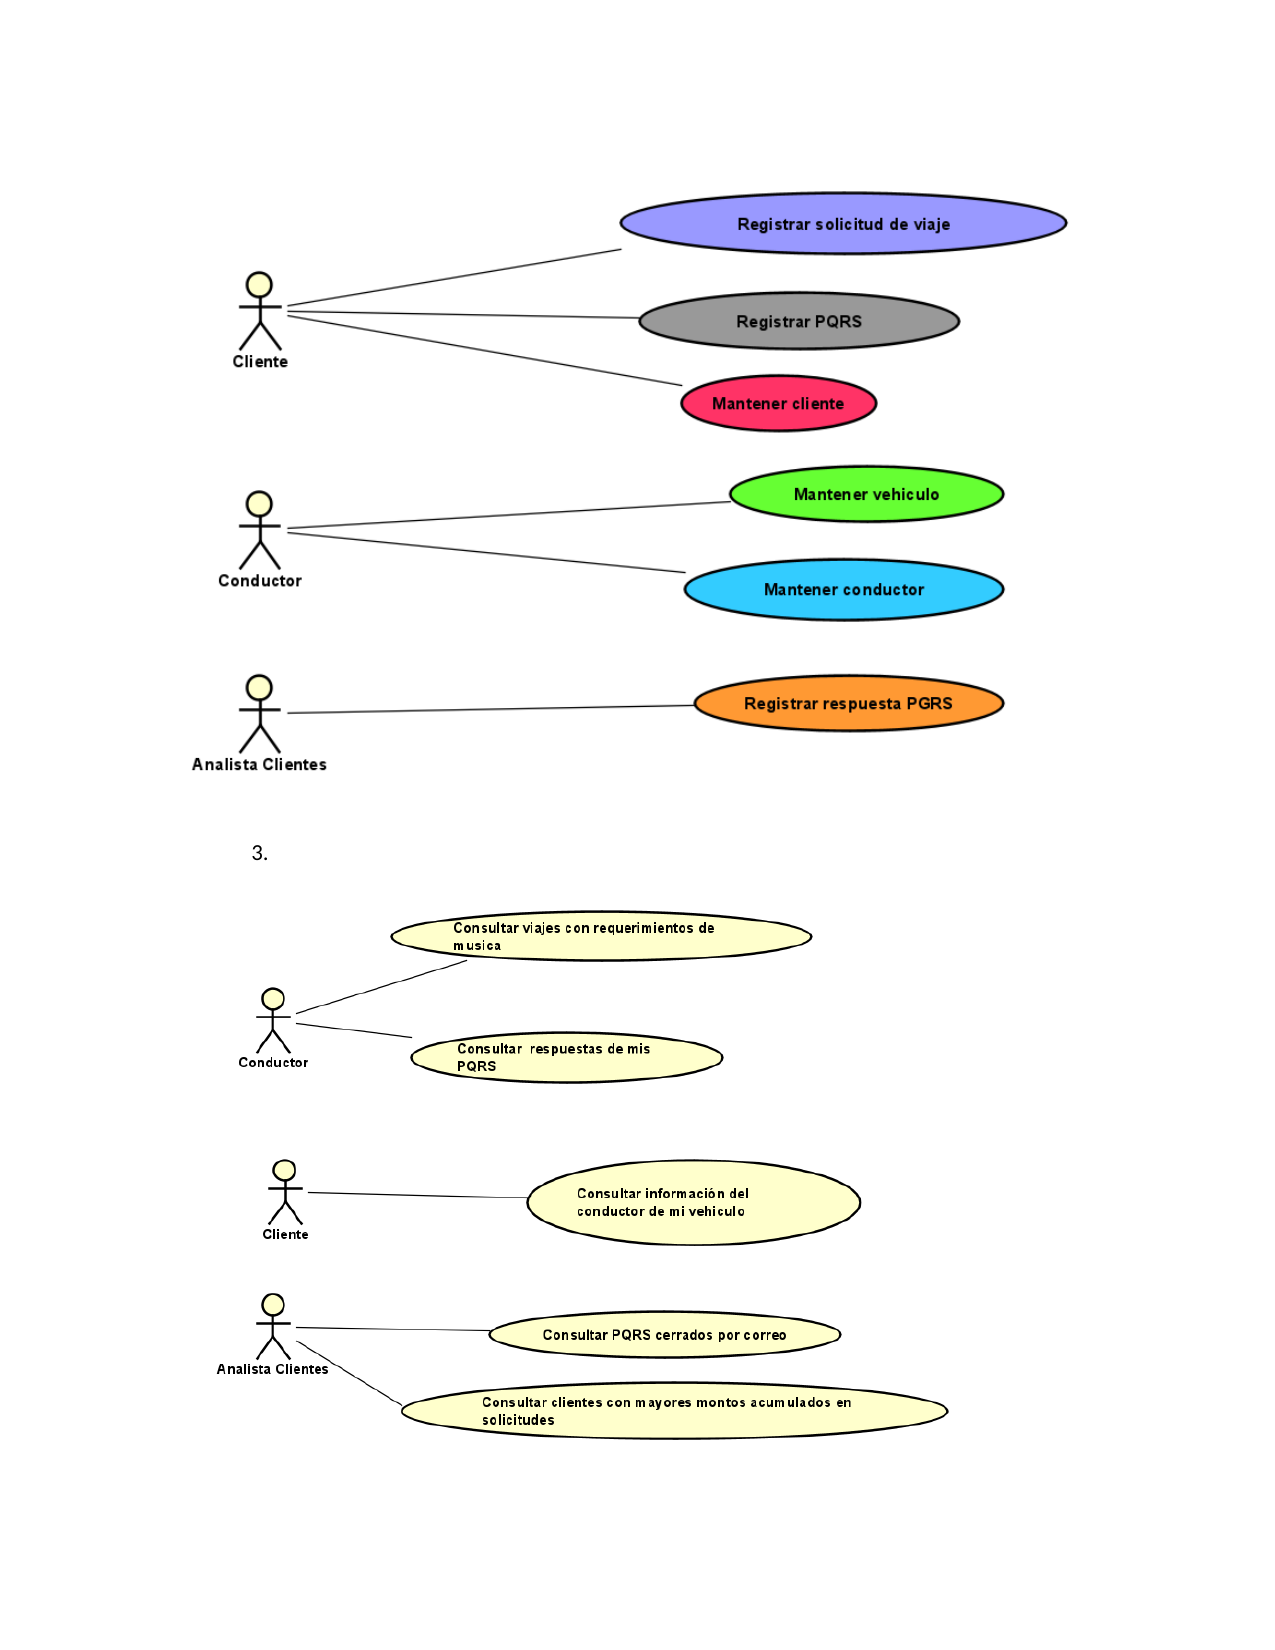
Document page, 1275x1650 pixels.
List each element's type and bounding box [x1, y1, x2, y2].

picture [177, 147, 1098, 820]
picture [177, 885, 1098, 1462]
